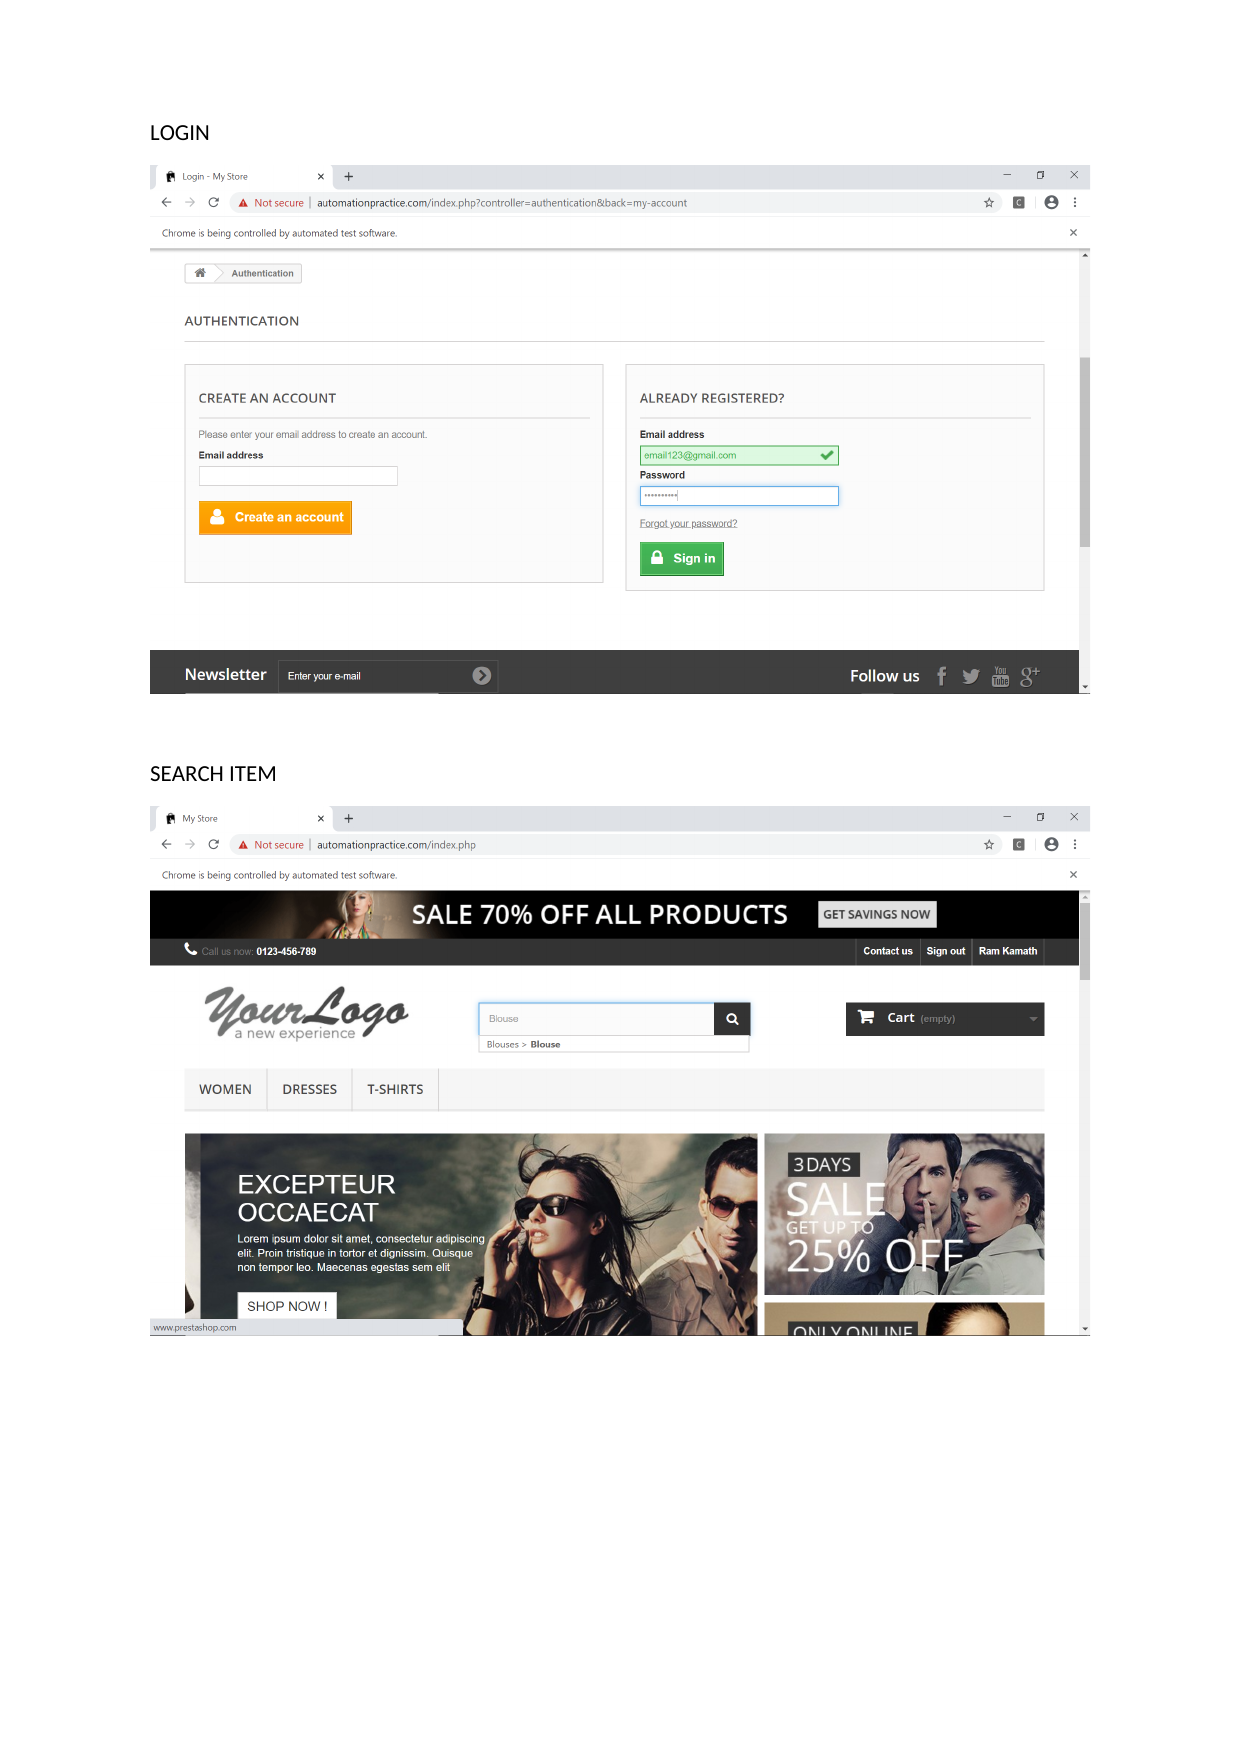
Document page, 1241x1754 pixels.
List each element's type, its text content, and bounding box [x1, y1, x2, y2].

picture [150, 806, 1091, 1336]
picture [150, 165, 1091, 694]
text LOGIN [150, 118, 1090, 146]
text SEARCH ITEM [150, 759, 1090, 788]
